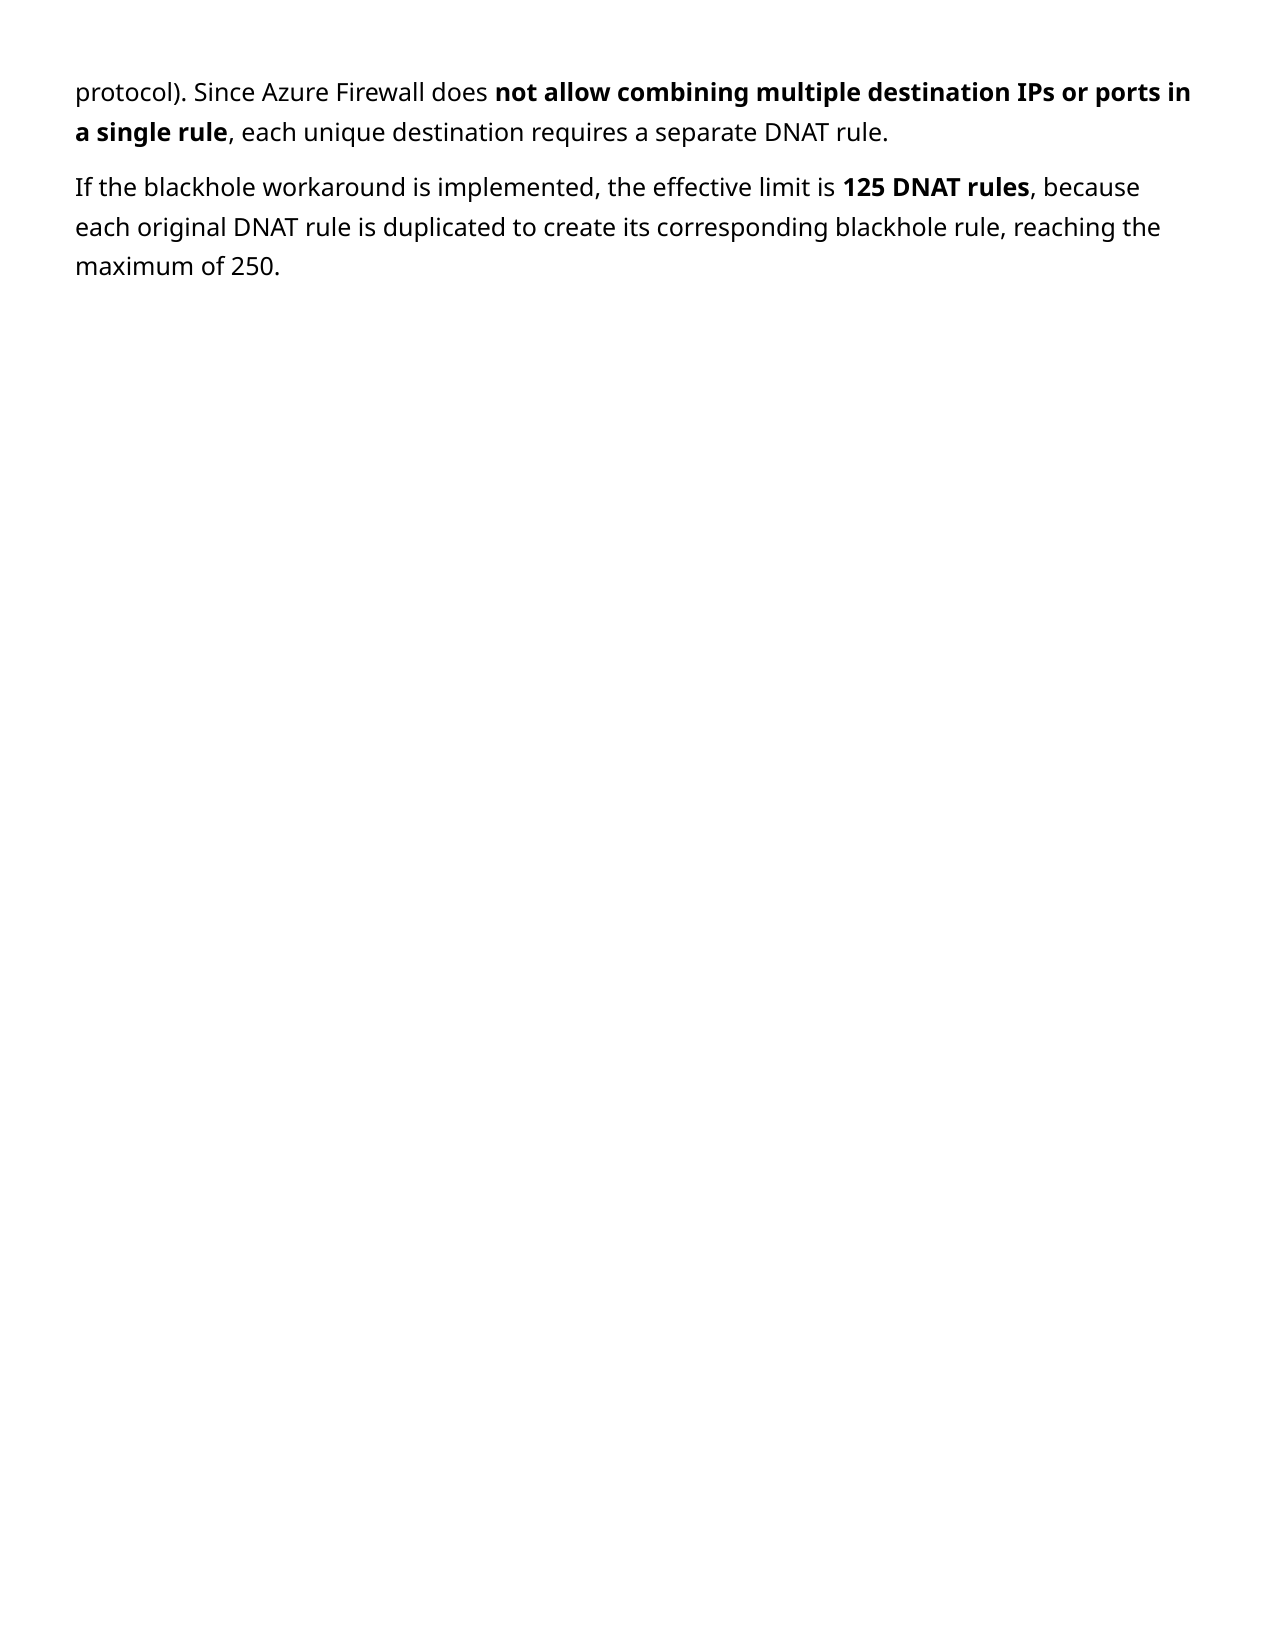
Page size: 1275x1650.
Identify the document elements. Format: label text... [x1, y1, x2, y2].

text If the blackhole workaround is implemented, the effective limit is 125 DNAT rules, because each original DNAT rule is duplicated to create its corresponding blackhole rule, reaching the maximum of 250. [75, 170, 1200, 282]
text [75, 75, 1200, 148]
